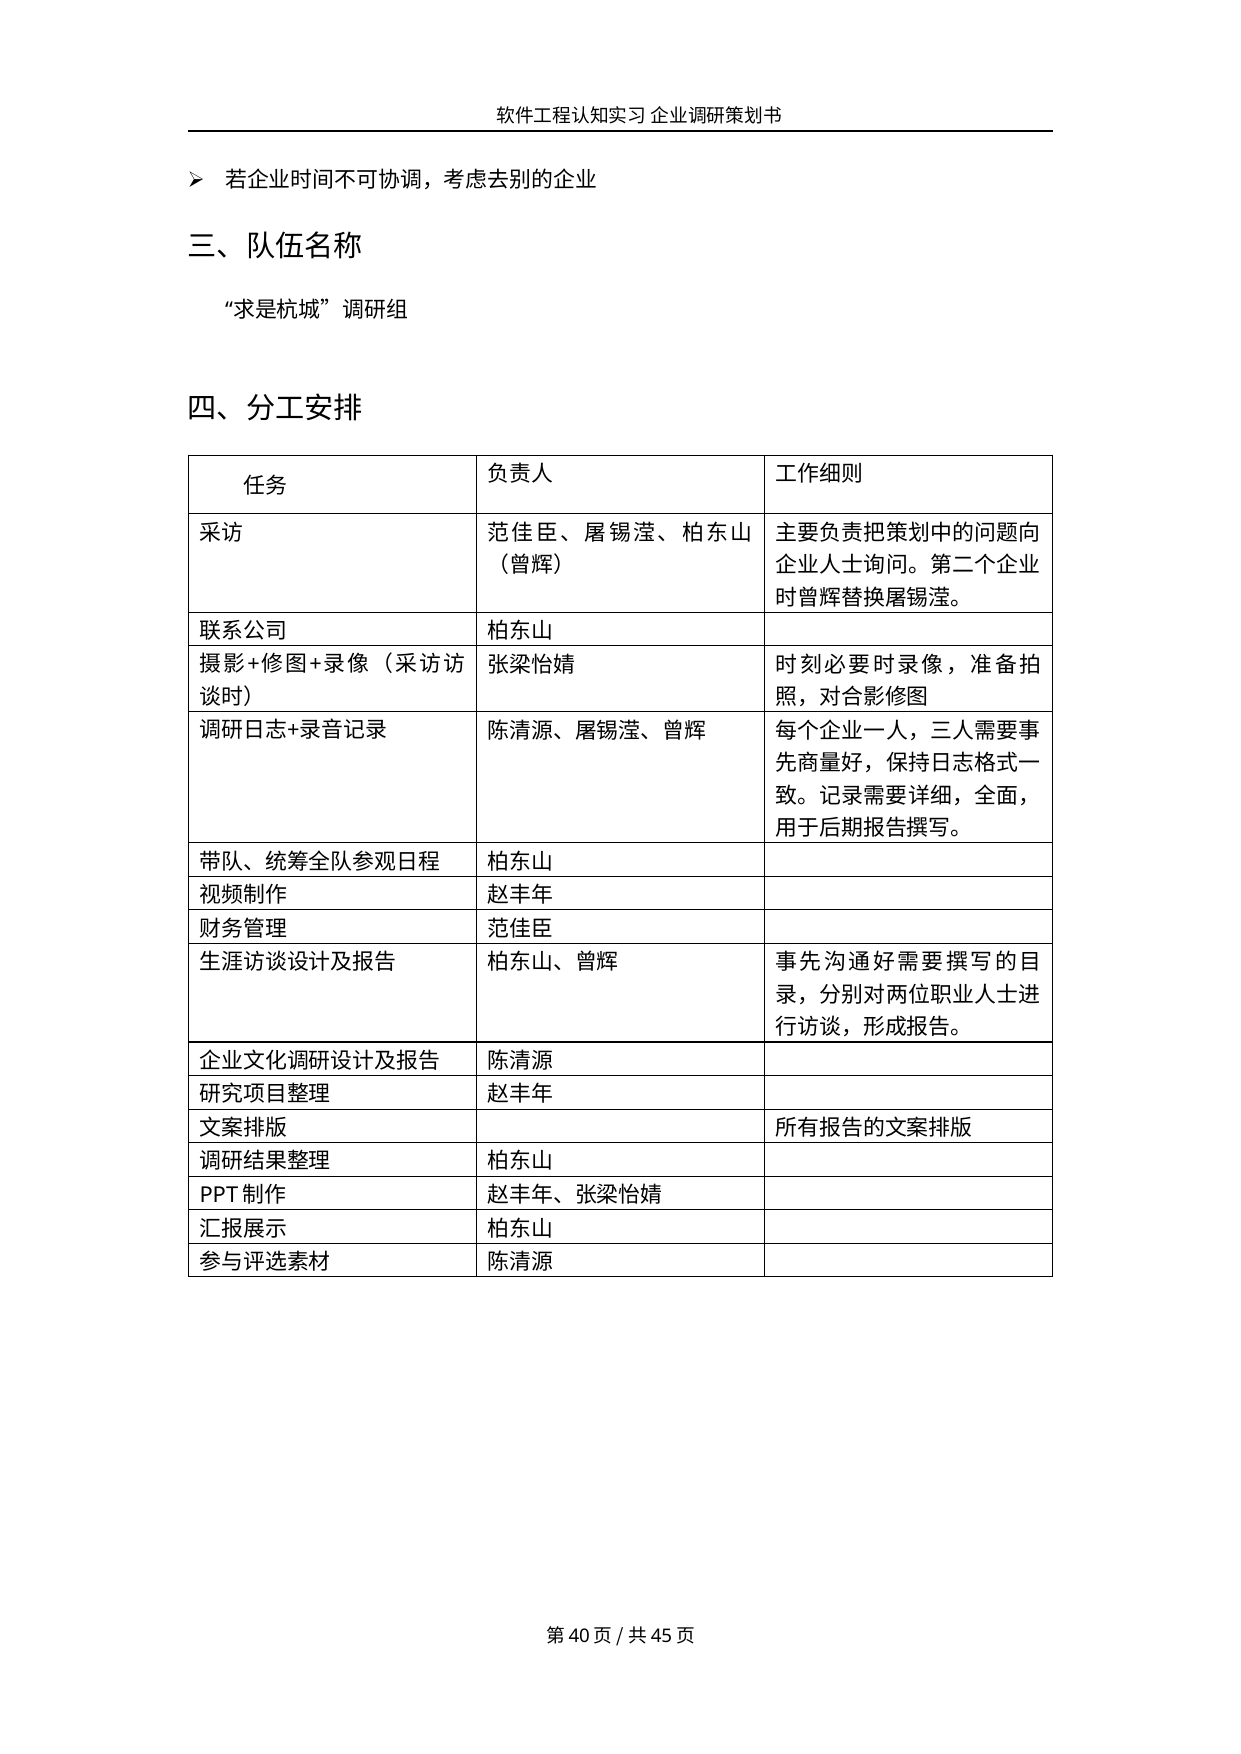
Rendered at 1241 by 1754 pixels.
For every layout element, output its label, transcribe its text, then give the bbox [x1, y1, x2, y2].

table_cell 赵丰年 [477, 877, 764, 909]
table_cell 财务管理 [189, 910, 476, 943]
table_cell 陈清源、屠锡滢、曾辉 [477, 712, 764, 842]
table_cell 带队、统筹全队参观日程 [189, 843, 476, 876]
table_cell 柏东山 [477, 1210, 764, 1243]
table_header 负责人 [477, 456, 764, 513]
table_cell 调研日志+录音记录 [189, 712, 476, 842]
table_cell [765, 1143, 1052, 1176]
table_cell 采访 [189, 514, 476, 612]
table_cell [477, 1110, 764, 1142]
table_cell [765, 1043, 1052, 1075]
table_cell 主要负责把策划中的问题向企业人士询问。第二个企业时曾辉替换屠锡滢。 [765, 514, 1052, 612]
table_cell 范佳臣、屠锡滢、柏东山（曾辉） [477, 514, 764, 612]
table_cell 柏东山 [477, 613, 764, 645]
table_cell 时刻必要时录像，准备拍照，对合影修图 [765, 646, 1052, 711]
table_cell [765, 1210, 1052, 1243]
table_cell 张梁怡婧 [477, 646, 764, 711]
subtitle 四、分工安排 [187, 373, 1053, 438]
table_cell 摄影+修图+录像（采访访谈时） [189, 646, 476, 711]
table_cell [765, 1244, 1052, 1276]
table_cell [765, 1177, 1052, 1209]
table_cell 柏东山 [477, 843, 764, 876]
table_cell PPT制作 [189, 1177, 476, 1209]
table_cell 联系公司 [189, 613, 476, 645]
table_cell 陈清源 [477, 1043, 764, 1075]
table_cell 参与评选素材 [189, 1244, 476, 1276]
table_cell 柏东山、曾辉 [477, 944, 764, 1041]
subtitle 三、队伍名称 [187, 211, 1053, 276]
table_cell 所有报告的文案排版 [765, 1110, 1052, 1142]
table_cell 赵丰年、张梁怡婧 [477, 1177, 764, 1209]
table_cell [765, 877, 1052, 909]
table_cell 企业文化调研设计及报告 [189, 1043, 476, 1075]
table_cell [765, 613, 1052, 645]
table_cell 文案排版 [189, 1110, 476, 1142]
table_cell 陈清源 [477, 1244, 764, 1276]
table_header 工作细则 [765, 456, 1052, 513]
table_cell 视频制作 [189, 877, 476, 909]
table_cell 汇报展示 [189, 1210, 476, 1243]
table_cell 事先沟通好需要撰写的目录，分别对两位职业人士进行访谈，形成报告。 [765, 944, 1052, 1041]
table_cell 研究项目整理 [189, 1076, 476, 1108]
table_header 任务 [189, 456, 476, 513]
table_cell 范佳臣 [477, 910, 764, 943]
table_cell 生涯访谈设计及报告 [189, 944, 476, 1041]
table_cell [765, 910, 1052, 943]
table_cell 柏东山 [477, 1143, 764, 1176]
table_cell 调研结果整理 [189, 1143, 476, 1176]
list 若企业时间不可协调，考虑去别的企业 [187, 162, 1053, 194]
table_cell [765, 843, 1052, 876]
table_cell [765, 1076, 1052, 1108]
text “求是杭城”调研组 [225, 292, 1053, 324]
table_cell 赵丰年 [477, 1076, 764, 1108]
table_cell 每个企业一人，三人需要事先商量好，保持日志格式一致。记录需要详细，全面，用于后期报告撰写。 [765, 712, 1052, 842]
